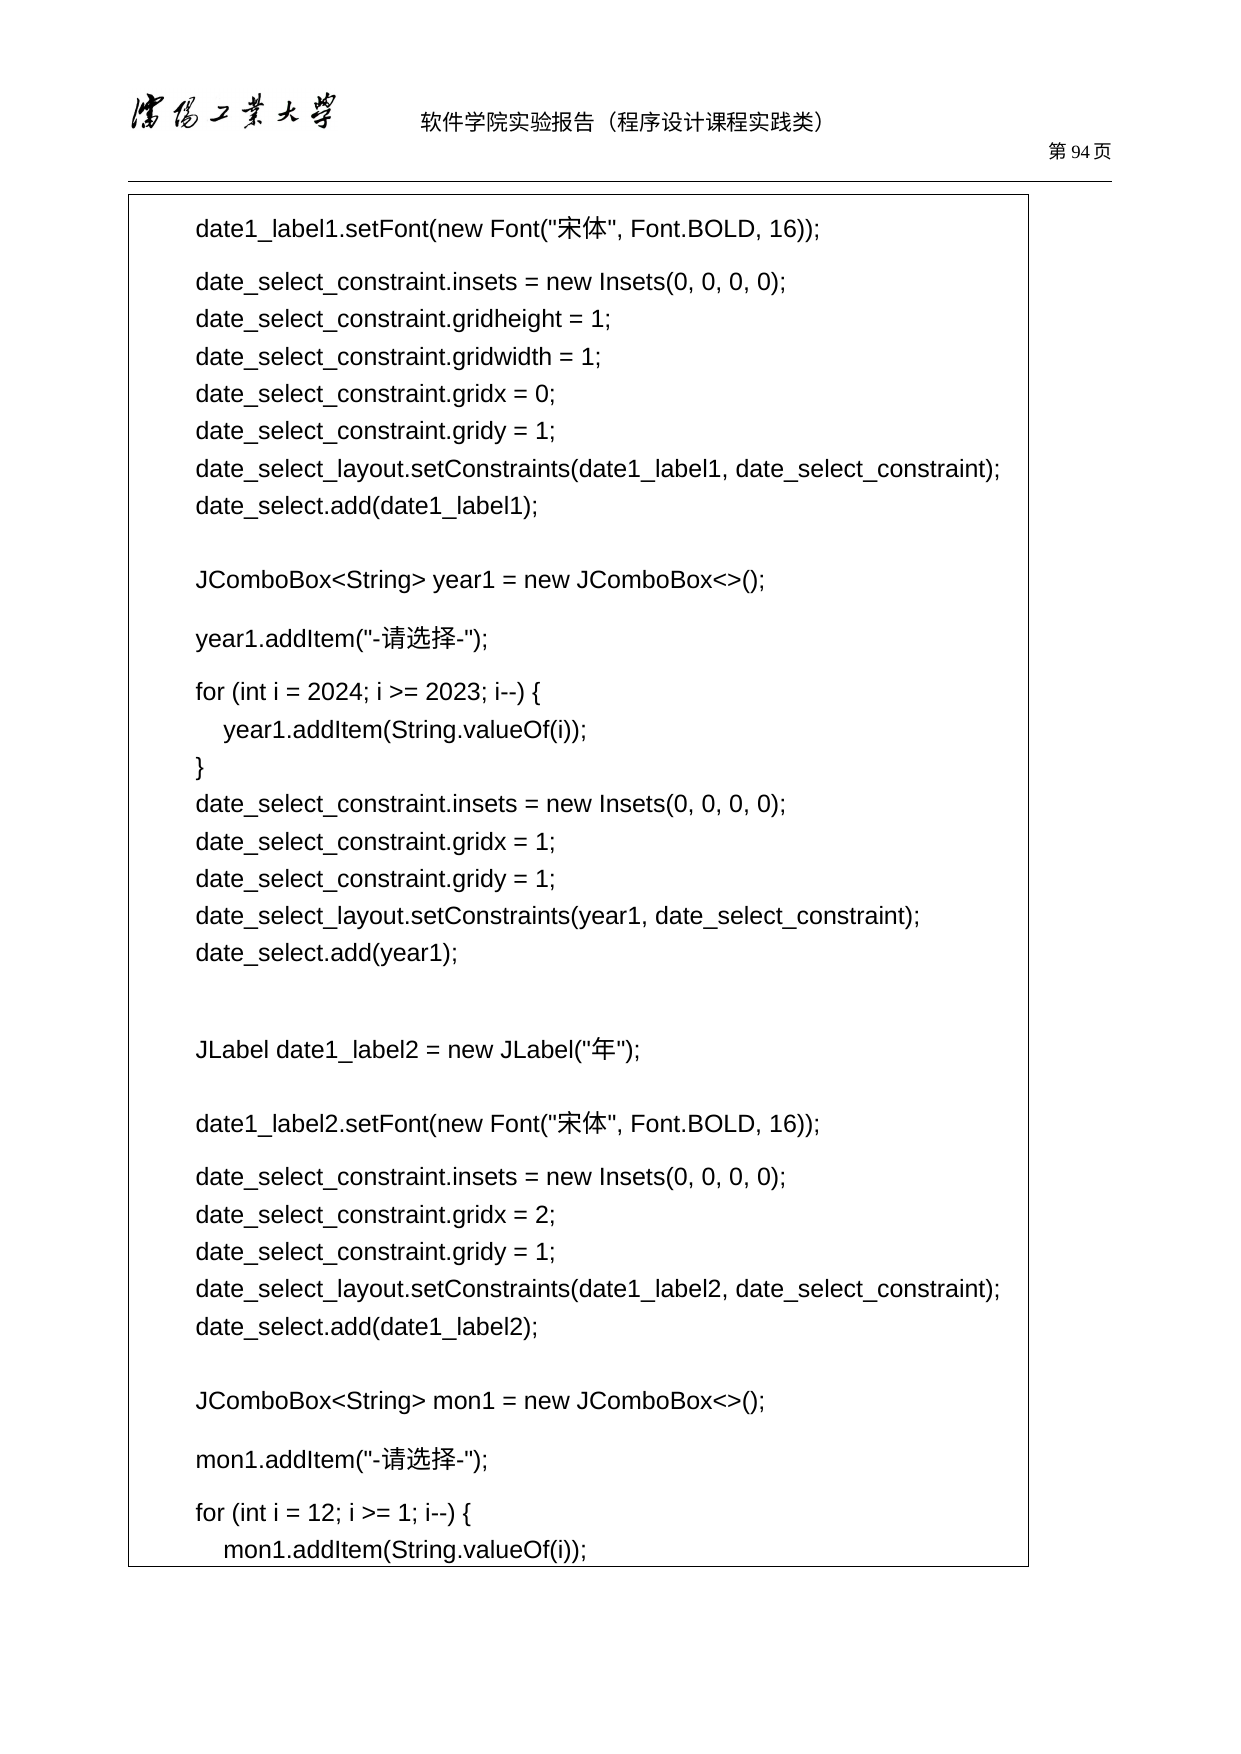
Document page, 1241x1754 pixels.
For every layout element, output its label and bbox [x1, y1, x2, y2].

table_cell [129, 195, 1028, 1566]
picture [128, 88, 339, 131]
